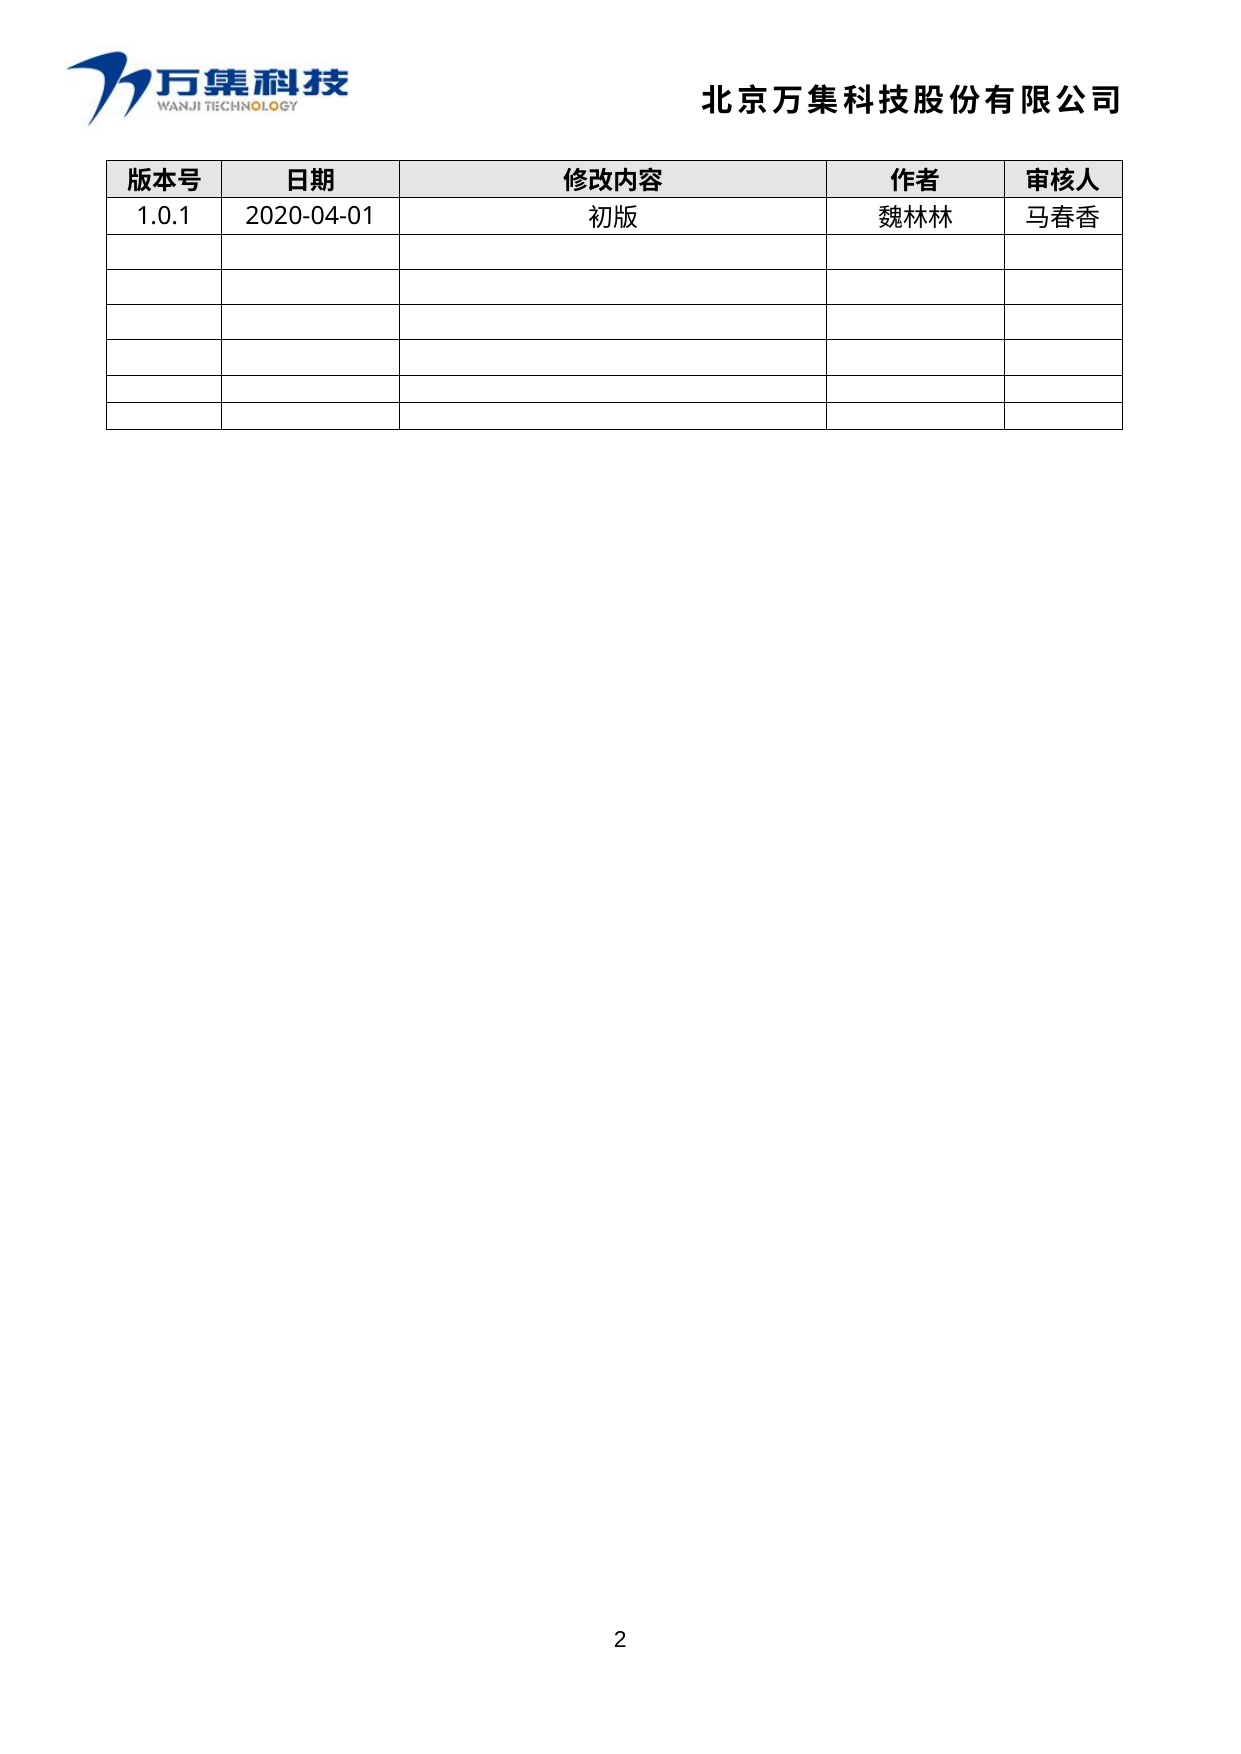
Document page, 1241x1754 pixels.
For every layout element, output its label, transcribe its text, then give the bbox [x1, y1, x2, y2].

table_header 审核人 [1005, 161, 1122, 197]
table_header 作者 [827, 161, 1004, 197]
table_cell [1005, 235, 1122, 269]
table_cell [827, 235, 1004, 269]
table_cell [827, 305, 1004, 339]
table_cell [400, 270, 826, 304]
table_cell 初版 [400, 198, 826, 234]
table_header 版本号 [107, 161, 221, 197]
table_cell [1005, 270, 1122, 304]
table_header 修改内容 [400, 161, 826, 197]
picture [64, 45, 357, 133]
table_cell [107, 305, 221, 339]
table_cell [107, 376, 221, 402]
table_cell [827, 376, 1004, 402]
table_cell [1005, 403, 1122, 429]
table_cell [400, 403, 826, 429]
table_cell [1005, 340, 1122, 374]
table_cell [222, 305, 399, 339]
table_cell [222, 270, 399, 304]
table_cell [107, 235, 221, 269]
table_cell [827, 270, 1004, 304]
table_cell [400, 340, 826, 374]
table_cell [1005, 305, 1122, 339]
table_cell [827, 340, 1004, 374]
table_header 日期 [222, 161, 399, 197]
table_cell 1.0.1 [107, 198, 221, 234]
table_cell [107, 403, 221, 429]
table_cell [222, 340, 399, 374]
table_cell [400, 376, 826, 402]
table_cell [222, 376, 399, 402]
table_cell [827, 403, 1004, 429]
table_cell 2020-04-01 [222, 198, 399, 234]
table_cell [1005, 376, 1122, 402]
table_cell [222, 403, 399, 429]
table_cell [107, 270, 221, 304]
table_cell [222, 235, 399, 269]
table_cell [107, 340, 221, 374]
table_cell [400, 235, 826, 269]
table_cell 魏林林 [827, 198, 1004, 234]
table_cell [400, 305, 826, 339]
table_cell 马春香 [1005, 198, 1122, 234]
